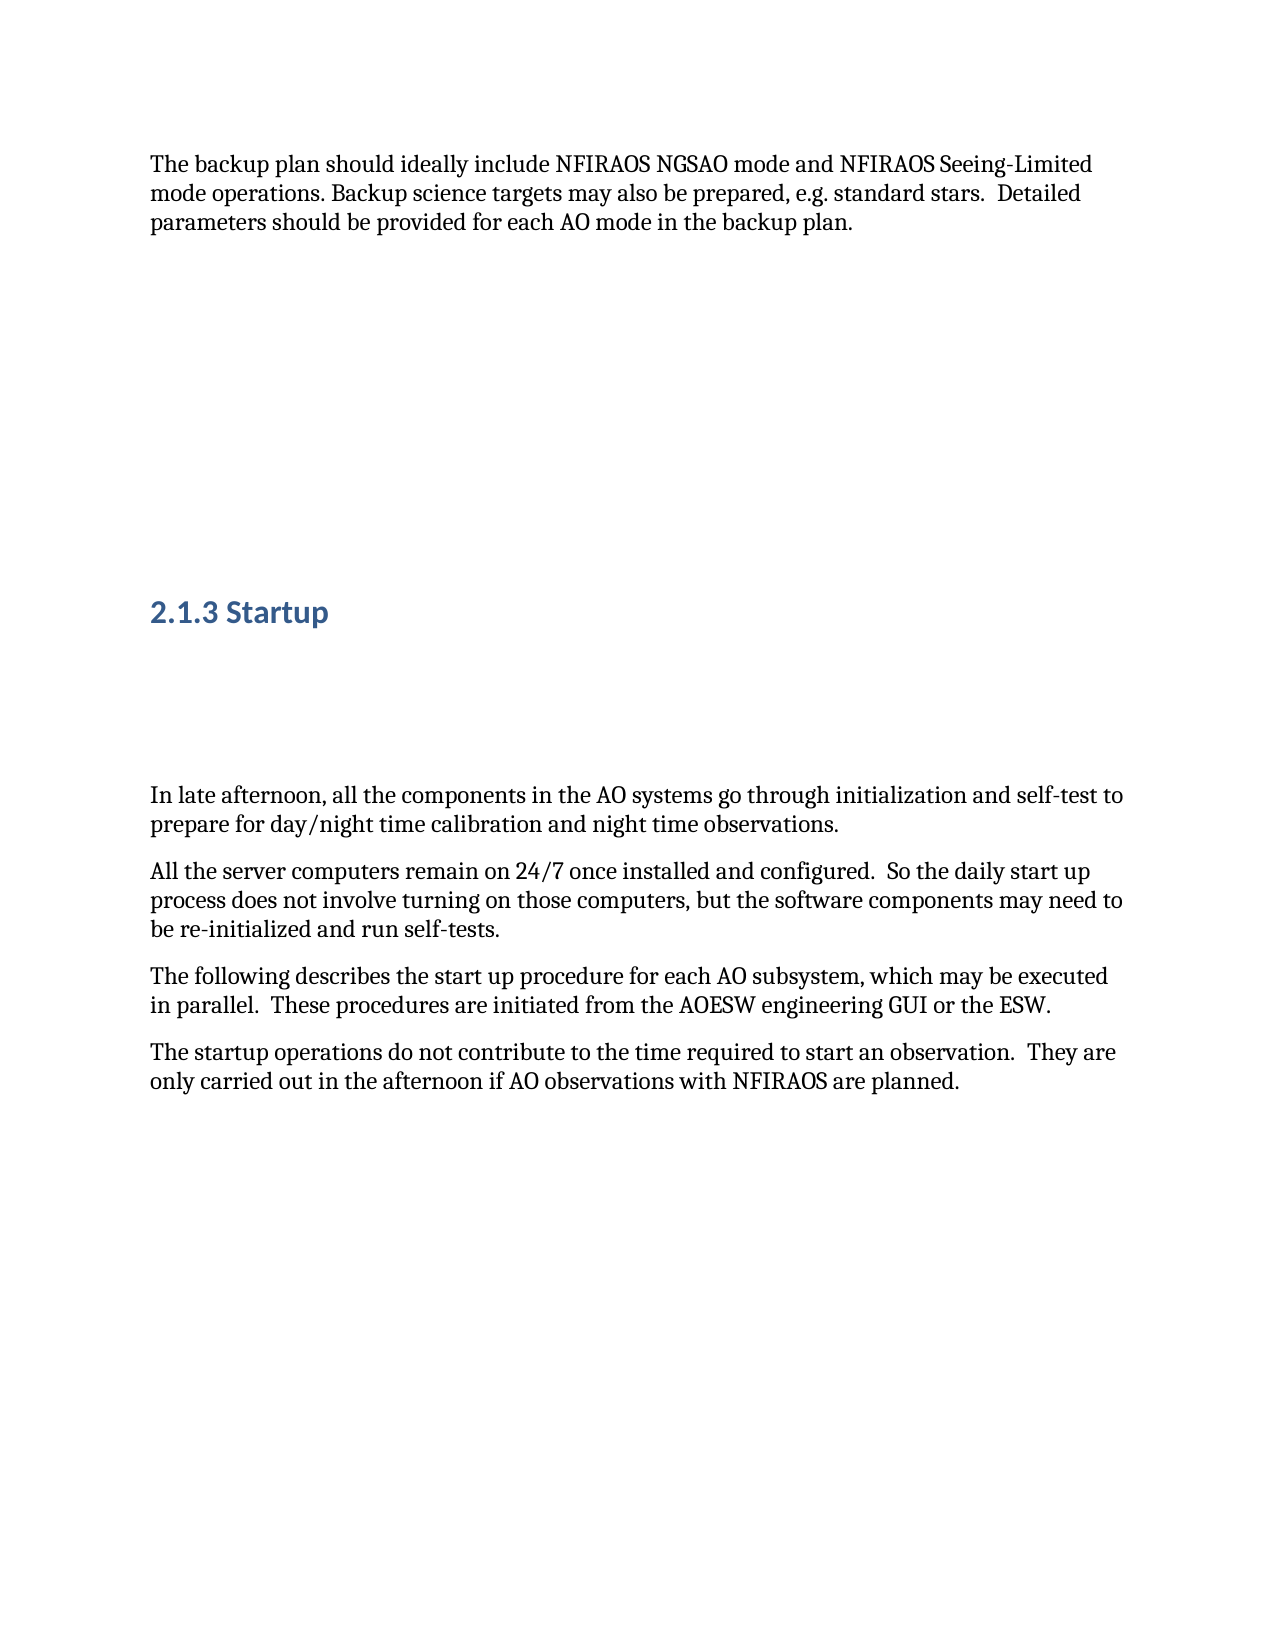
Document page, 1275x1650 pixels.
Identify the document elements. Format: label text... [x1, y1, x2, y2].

subtitle 2.1.3 Startup [150, 591, 1125, 632]
text In late afternoon, all the components in the AO systems go through initialization and self-test to prepare for day/night time calibration and night time observations. [150, 781, 1125, 838]
text All the server computers remain on 24/7 once installed and configured. So the daily start up process does not involve turning on those computers, but the software components may need to be re-initialized and run self-tests. [150, 857, 1125, 943]
text The startup operations do not contribute to the time required to start an observation. They are only carried out in the afternoon if AO observations with NFIRAOS are planned. [150, 1038, 1125, 1096]
text The backup plan should ideally include NFIRAOS NGSAO mode and NFIRAOS Seeing-Limited mode operations. Backup science targets may also be prepared, e.g. standard stars. Detailed parameters should be provided for each AO mode in the backup plan. [150, 150, 1125, 236]
text The following describes the start up procedure for each AO subsystem, which may be executed in parallel. These procedures are initiated from the AOESW engineering GUI or the ESW. [150, 962, 1125, 1019]
